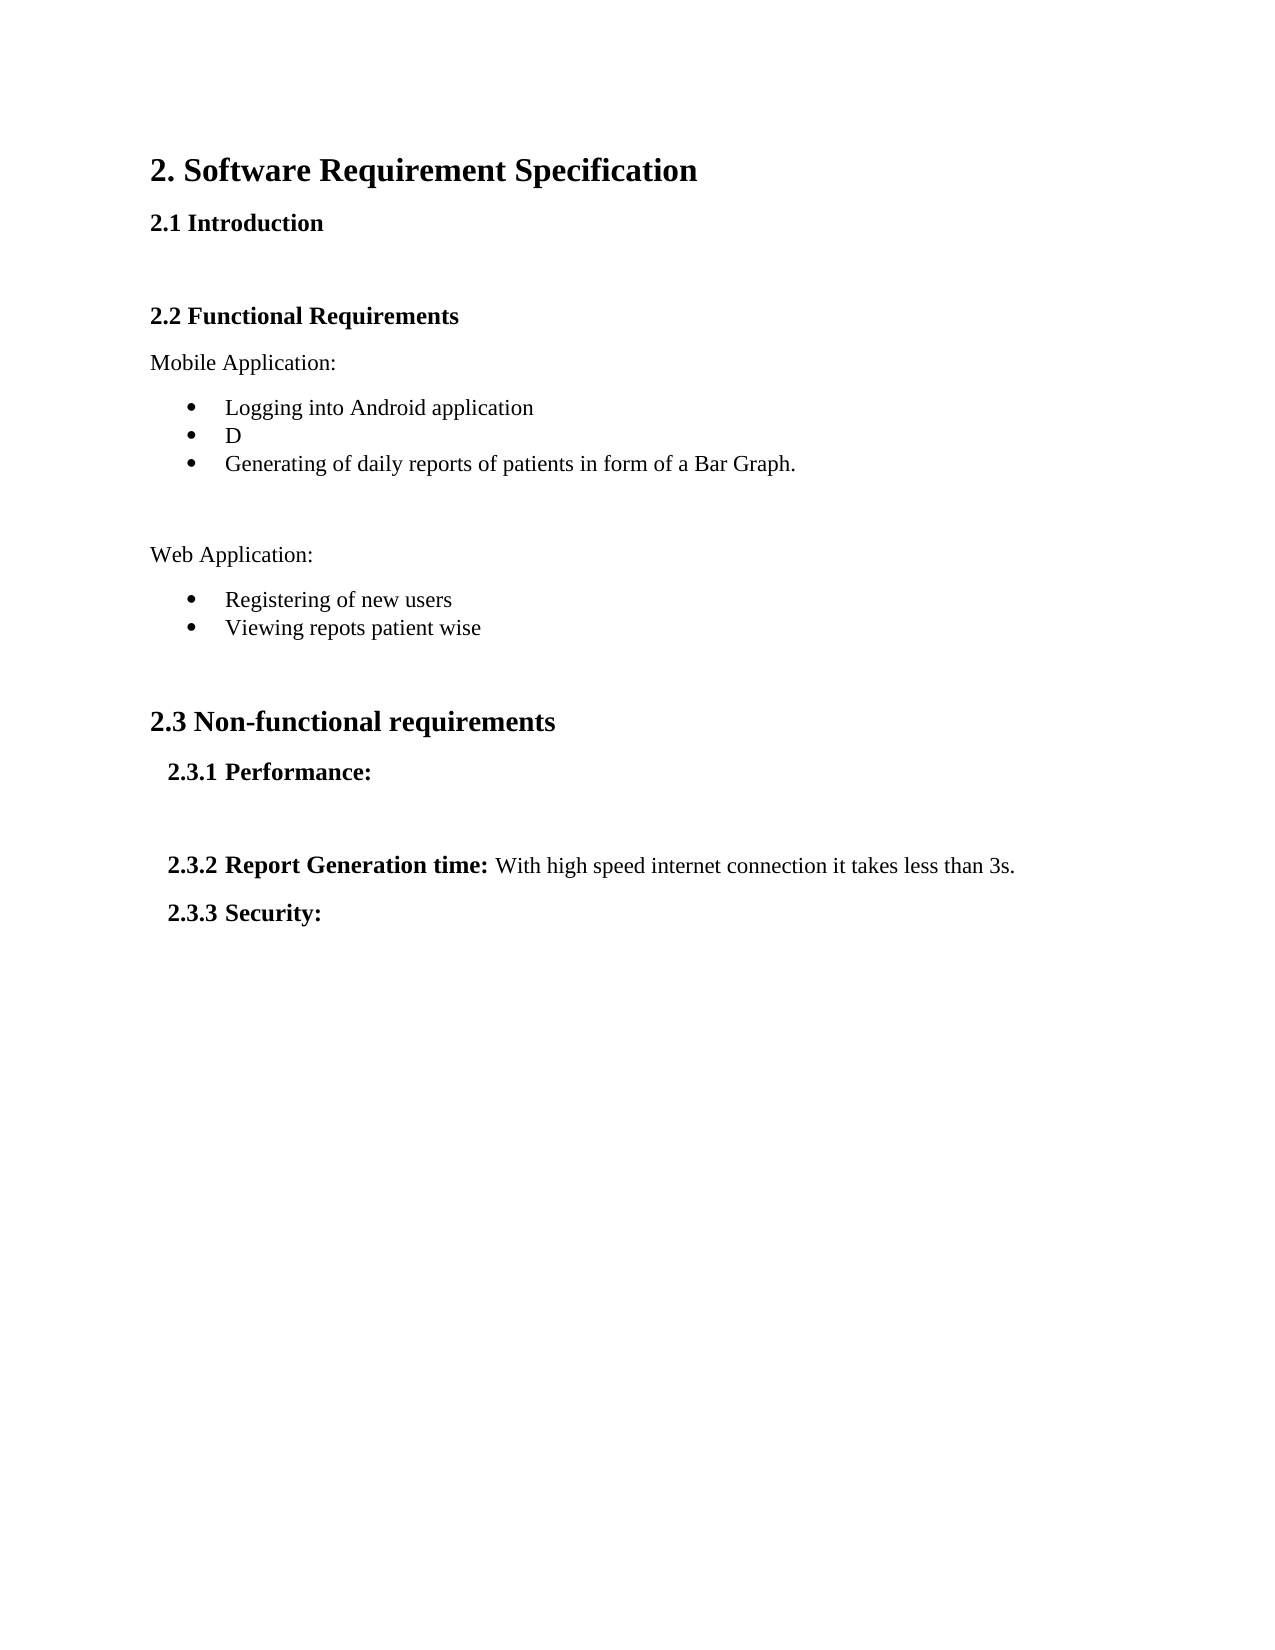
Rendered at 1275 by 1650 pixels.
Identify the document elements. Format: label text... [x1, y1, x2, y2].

text 2.3.3 Security: [150, 898, 1125, 927]
text 2.2 Functional Requirements [150, 301, 1125, 329]
list Registering of new users [187, 586, 1125, 612]
text 2. Software Requirement Specification [150, 150, 1125, 188]
text Web Application: [150, 541, 1125, 567]
text 2.3.2 Report Generation time: With high speed internet connection it takes less than 3s. [150, 850, 1125, 879]
text Mobile Application: [150, 348, 1125, 375]
text 2.1 Introduction [150, 208, 1125, 237]
list D [187, 422, 1125, 448]
text 2.3.1 Performance: [150, 757, 1125, 786]
list Logging into Android application [187, 394, 1125, 420]
list Generating of daily reports of patients in form of a Bar Graph. [187, 451, 1125, 477]
text 2.3 Non-functional requirements [150, 704, 1125, 738]
list Viewing repots patient wise [187, 614, 1125, 641]
